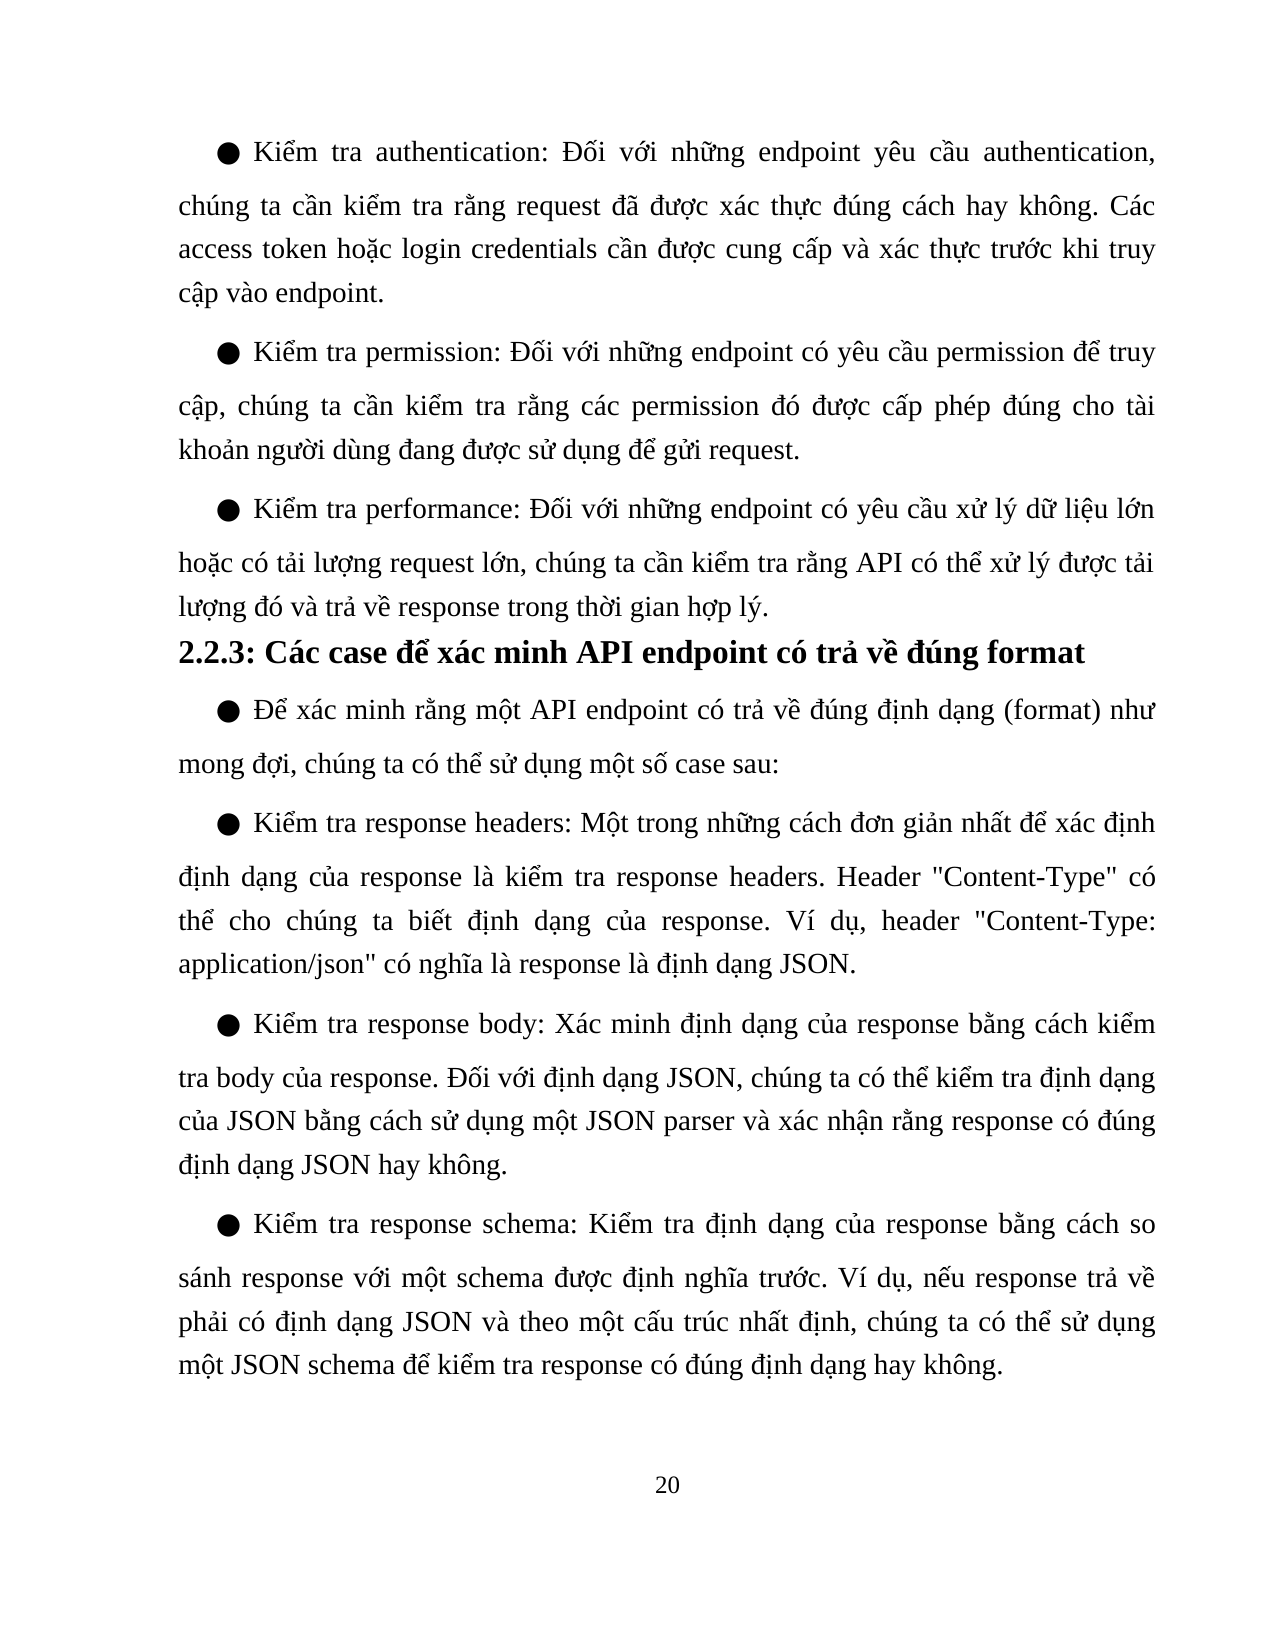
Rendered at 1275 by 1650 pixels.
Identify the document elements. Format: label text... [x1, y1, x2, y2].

list Kiểm tra response headers: Một trong những cách đơn giản nhất để xác định định dạng của response là kiểm tra response headers. Header "Content-Type" có thể cho chúng ta biết định dạng của response. Ví dụ, header "Content-Type: application/json" có nghĩa là response là định dạng JSON. [178, 790, 1157, 980]
list Kiểm tra response schema: Kiểm tra định dạng của response bằng cách so sánh response với một schema được định nghĩa trước. Ví dụ, nếu response trả về phải có định dạng JSON và theo một cấu trúc nhất định, chúng ta có thể sử dụng một JSON schema để kiểm tra response có đúng định dạng hay không. [178, 1191, 1157, 1381]
list Kiểm tra response body: Xác minh định dạng của response bằng cách kiểm tra body của response. Đối với định dạng JSON, chúng ta có thể kiểm tra định dạng của JSON bằng cách sử dụng một JSON parser và xác nhận rằng response có đúng định dạng JSON hay không. [178, 990, 1157, 1181]
list Kiểm tra performance: Đối với những endpoint có yêu cầu xử lý dữ liệu lớn hoặc có tải lượng request lớn, chúng ta cần kiểm tra rằng API có thể xử lý được tải lượng đó và trả về response trong thời gian hợp lý. [178, 475, 1157, 622]
subtitle 2.2.3: Các case để xác minh API endpoint có trả về đúng format [178, 632, 1157, 671]
list Kiểm tra permission: Đối với những endpoint có yêu cầu permission để truy cập, chúng ta cần kiểm tra rằng các permission đó được cấp phép đúng cho tài khoản người dùng đang được sử dụng để gửi request. [178, 318, 1157, 465]
list Để xác minh rằng một API endpoint có trả về đúng định dạng (format) như mong đợi, chúng ta có thể sử dụng một số case sau: [178, 676, 1157, 780]
list Kiểm tra authentication: Đối với những endpoint yêu cầu authentication, chúng ta cần kiểm tra rằng request đã được xác thực đúng cách hay không. Các access token hoặc login credentials cần được cung cấp và xác thực trước khi truy cập vào endpoint. [178, 118, 1157, 308]
